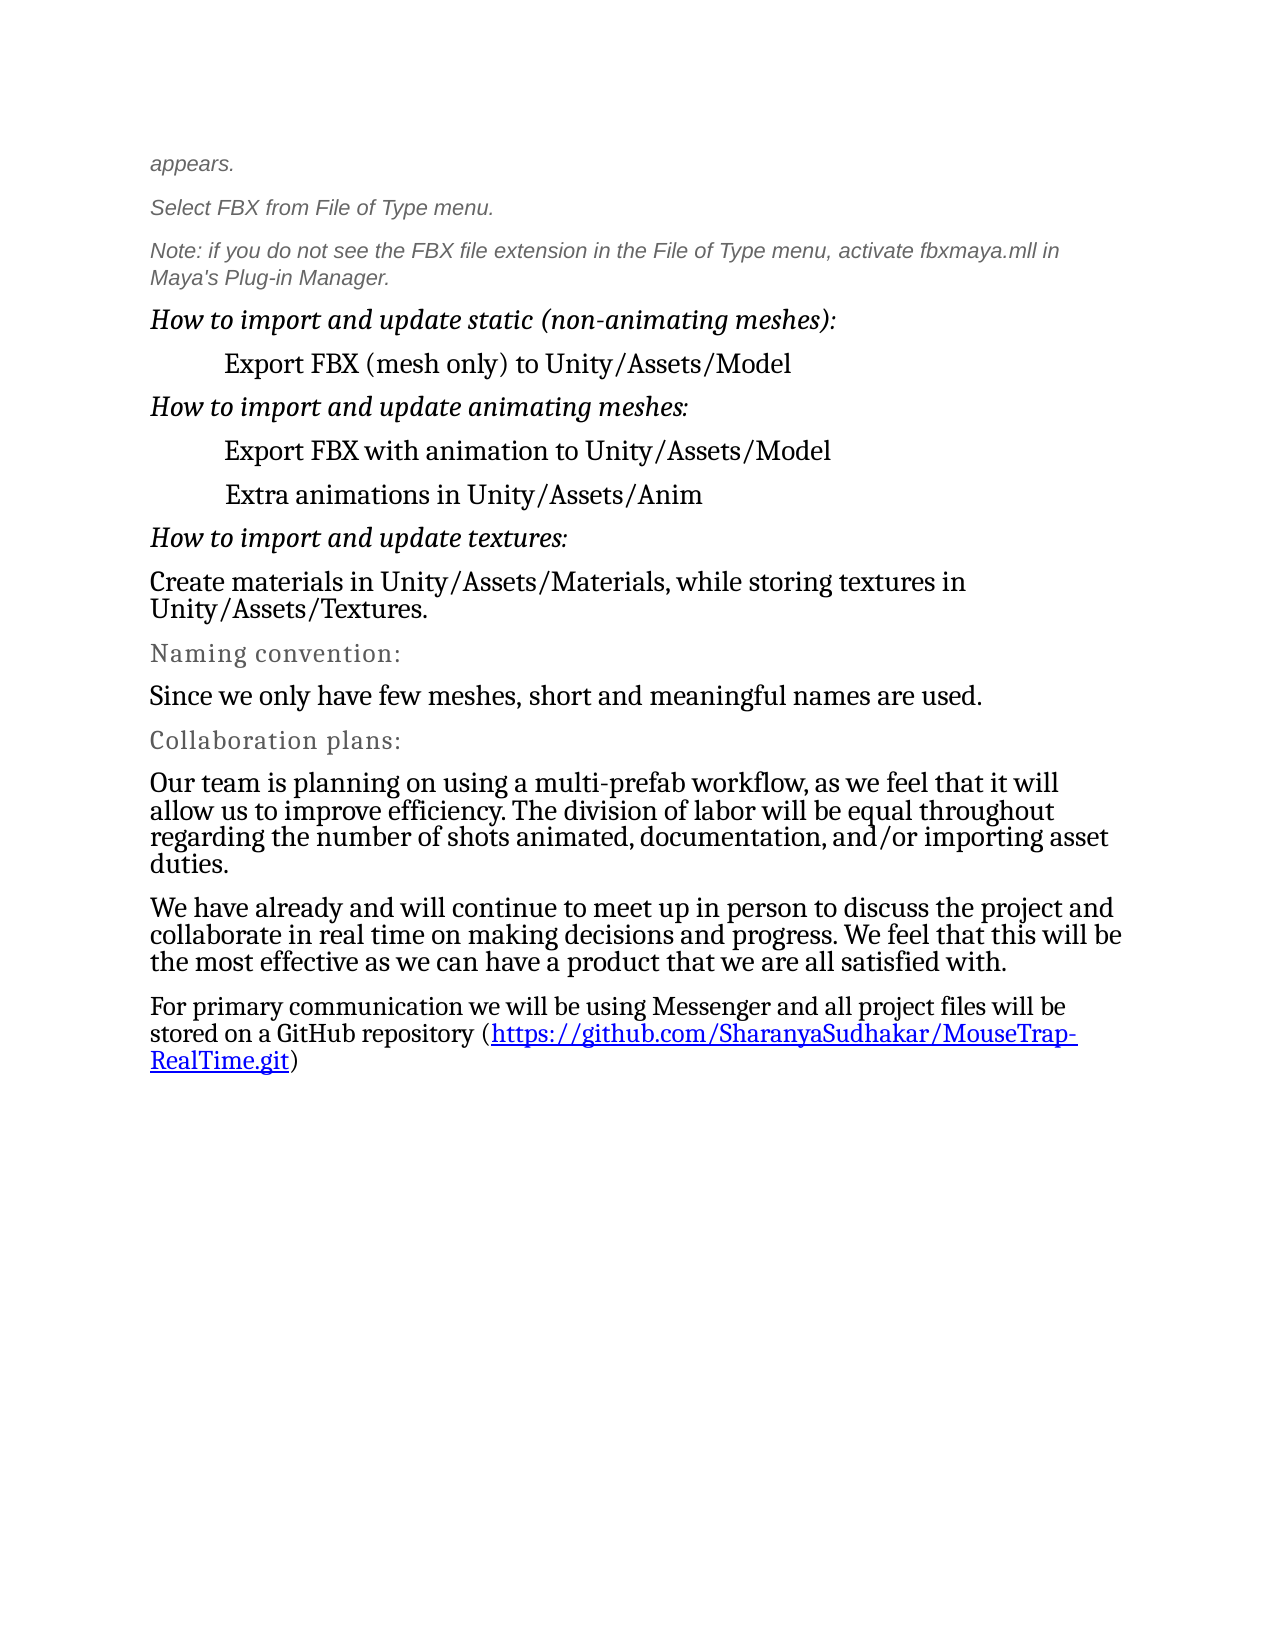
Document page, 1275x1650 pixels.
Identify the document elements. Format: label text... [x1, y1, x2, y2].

text Create materials in Unity/Assets/Materials, while storing textures in Unity/Assets/Textures. [150, 570, 1125, 624]
text Export FBX (mesh only) to Unity/Assets/Model [150, 352, 1125, 378]
text For primary communication we will be using Messenger and all project files will be stored on a GitHub repository (https://github.com/SharanyaSudhakar/MouseTrap-RealTime.git) [150, 993, 1125, 1074]
text Export FBX with animation to Unity/Assets/Model [150, 439, 1125, 466]
text Since we only have few meshes, short and meaningful names are used. [150, 684, 1125, 711]
text Extra animations in Unity/Assets/Anim [150, 482, 1125, 509]
text How to import and update static (non-animating meshes): [150, 308, 1125, 335]
text Collaboration plans: [150, 728, 1125, 755]
text How to import and update animating meshes: [150, 395, 1125, 422]
text Select FBX from File of Type menu. [150, 194, 1125, 221]
text Our team is planning on using a multi-prefab workflow, as we feel that it will allow us to improve efficiency. The division of labor will be equal throughout regarding the number of shots animated, documentation, and/or importing asset duties. [150, 771, 1125, 879]
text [150, 150, 1125, 177]
text We have already and will continue to meet up in person to discuss the project and collaborate in real time on making decisions and progress. We feel that this will be the most effective as we can have a product that we are all satisfied with. [150, 896, 1125, 977]
text Note: if you do not see the FBX file extension in the File of Type menu, activate fbxmaya.mll in Maya's Plug-in Manager. [150, 237, 1125, 291]
text How to import and update textures: [150, 526, 1125, 553]
text Naming convention: [150, 640, 1125, 667]
